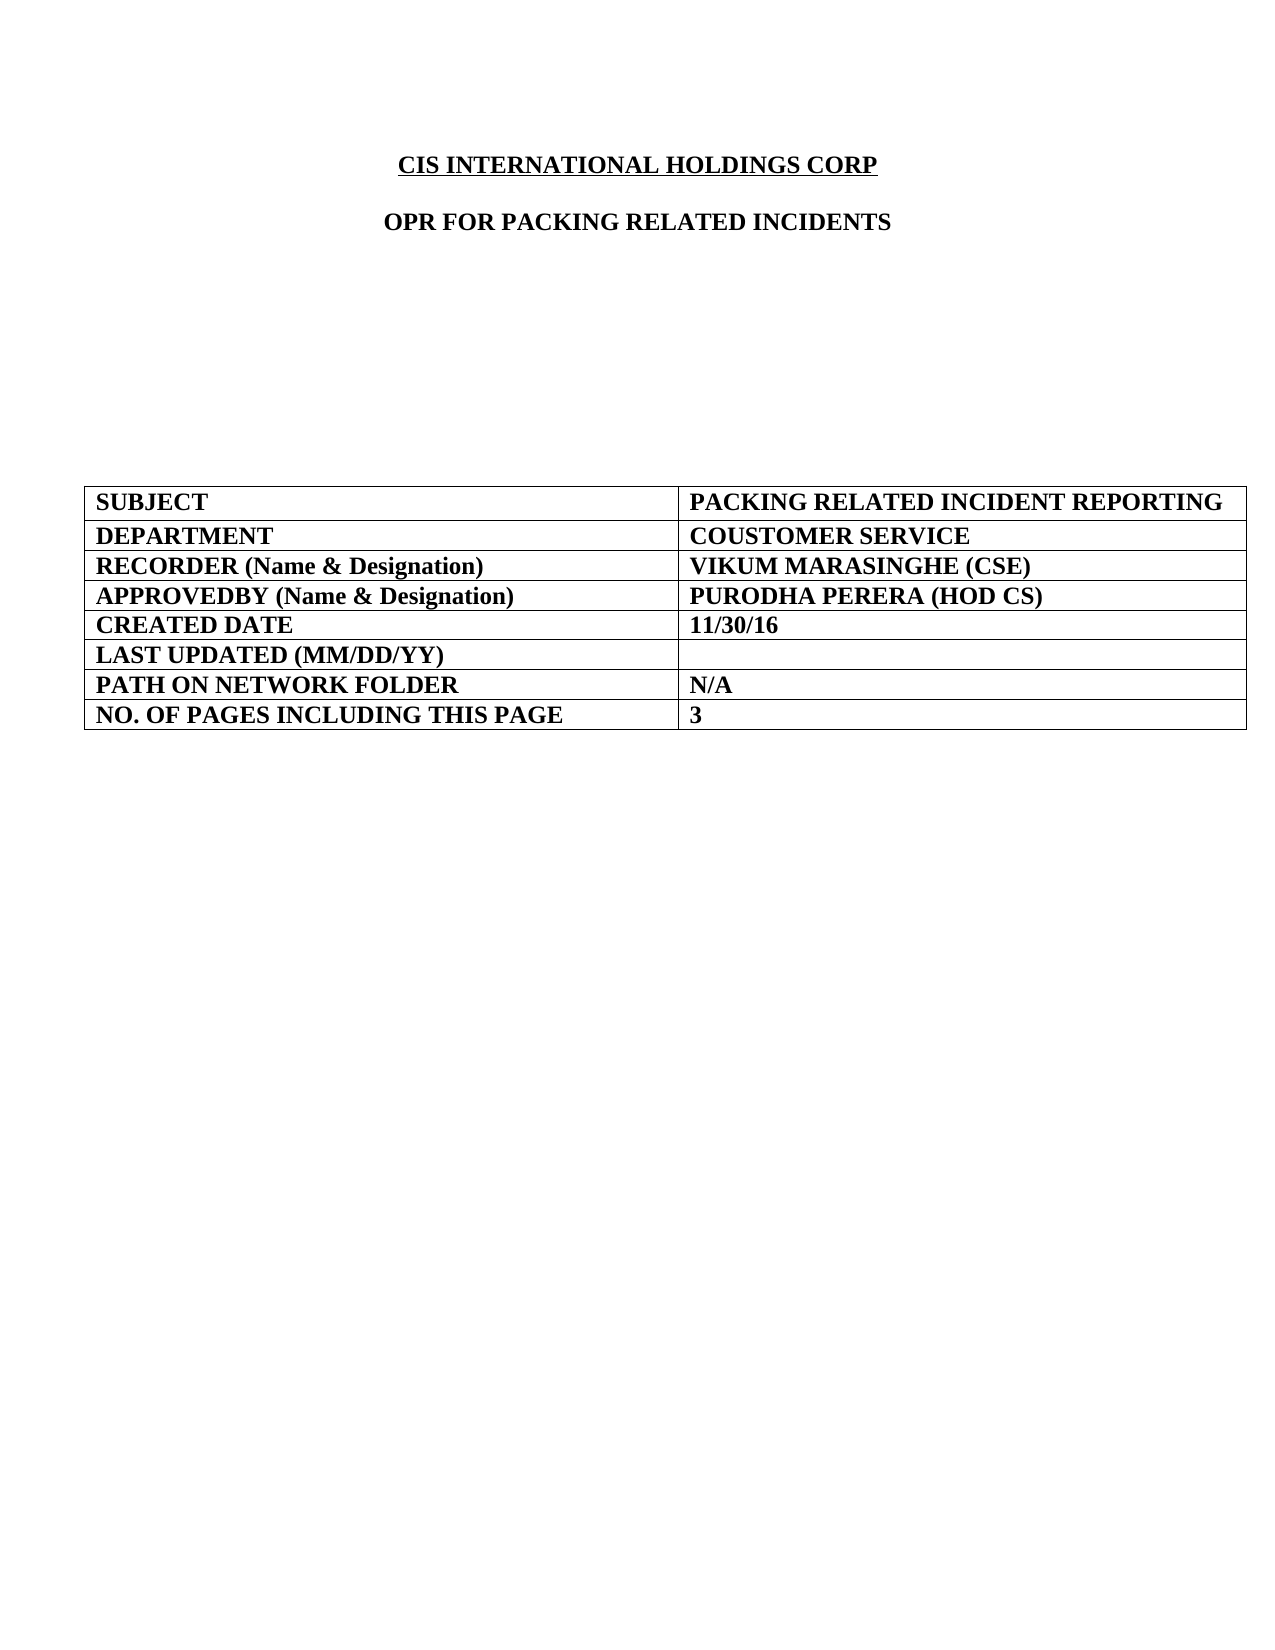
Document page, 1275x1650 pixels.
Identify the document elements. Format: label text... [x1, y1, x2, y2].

table_cell CREATED DATE [85, 611, 678, 639]
table_cell APPROVEDBY (Name & Designation) [85, 581, 678, 609]
table_cell 11/30/16 [679, 611, 1246, 639]
table_cell VIKUM MARASINGHE (CSE) [679, 551, 1246, 580]
table_cell [679, 640, 1246, 669]
table_cell N/A [679, 670, 1246, 699]
table_cell 3 [679, 700, 1246, 729]
table_cell COUSTOMER SERVICE [679, 521, 1246, 550]
text OPR FOR PACKING RELATED INCIDENTS [150, 207, 1125, 236]
table_cell PURODHA PERERA (HOD CS) [679, 581, 1246, 609]
table_cell DEPARTMENT [85, 521, 678, 550]
text CIS INTERNATIONAL HOLDINGS CORP [150, 150, 1125, 179]
table_header SUBJECT [85, 487, 678, 520]
table_cell PATH ON NETWORK FOLDER [85, 670, 678, 699]
table_cell LAST UPDATED (MM/DD/YY) [85, 640, 678, 669]
table_header PACKING RELATED INCIDENT REPORTING [679, 487, 1246, 520]
table_cell RECORDER (Name & Designation) [85, 551, 678, 580]
table_cell NO. OF PAGES INCLUDING THIS PAGE [85, 700, 678, 729]
